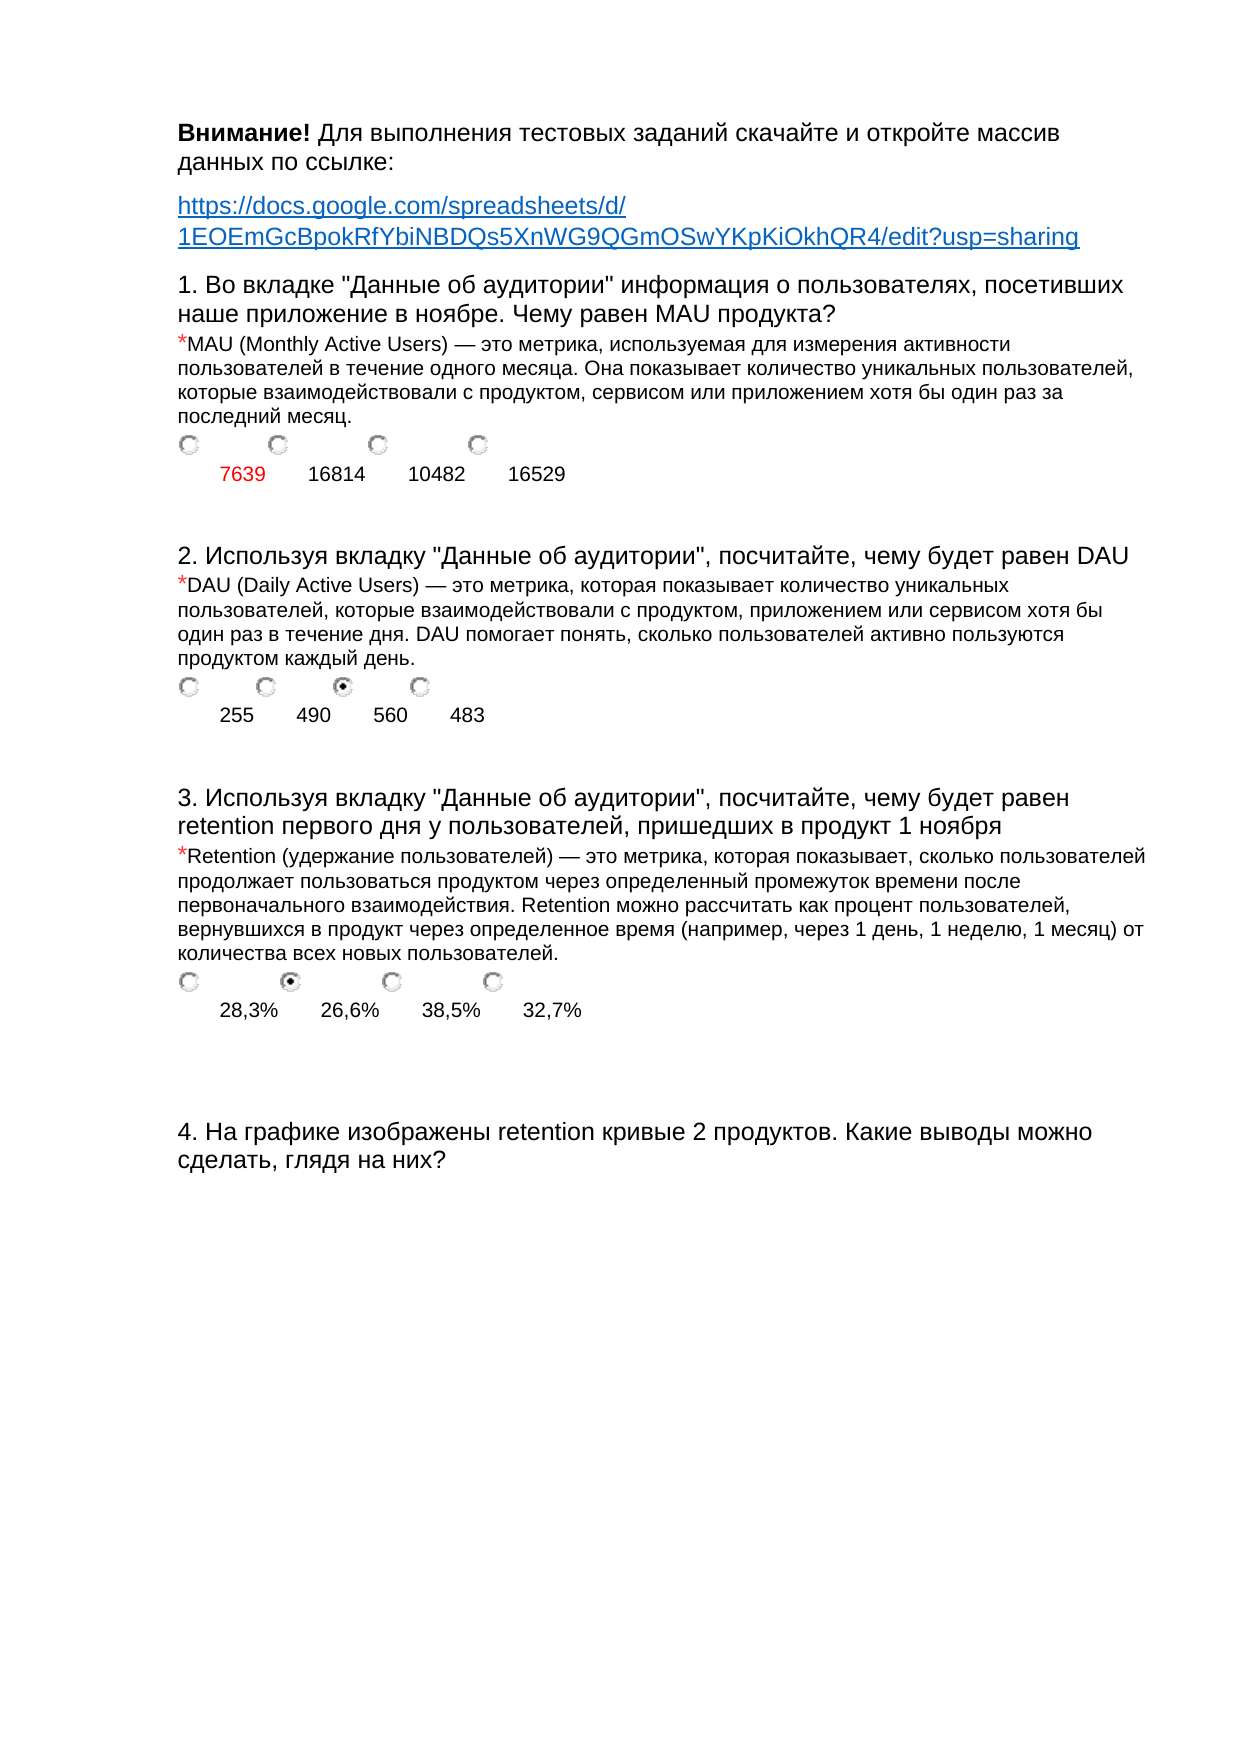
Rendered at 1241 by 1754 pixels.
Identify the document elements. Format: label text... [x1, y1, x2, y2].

text https://docs.google.com/spreadsheets/d/1EOEmGcBpokRfYbiNBDQs5XnWG9QGmOSwYKpKiOkhQR4/edit?usp=sharing [177, 191, 1152, 251]
text 255490560483 [177, 670, 1152, 727]
text *MAU (Monthly Active Users) — это метрика, используемая для измерения активности пользователей в течение одного месяца. Она показывает количество уникальных пользователей, которые взаимодействовали с продуктом, сервисом или приложением хотя бы один раз за последний месяц. [177, 327, 1152, 428]
text 7639168141048216529 [177, 428, 1152, 485]
text 3. Используя вкладку "Данные об аудитории", посчитайте, чему будет равен retention первого дня у пользователей, пришедших в продукт 1 ноября [177, 782, 1152, 840]
text *DAU (Daily Active Users) — это метрика, которая показывает количество уникальных пользователей, которые взаимодействовали с продуктом, приложением или сервисом хотя бы один раз в течение дня. DAU помогает понять, сколько пользователей активно пользуются продуктом каждый день. [177, 569, 1152, 670]
text Внимание! Для выполнения тестовых заданий скачайте и откройте массив данных по ссылке: [177, 118, 1152, 176]
text 28,3%26,6%38,5%32,7% [177, 964, 1152, 1022]
text 2. Используя вкладку "Данные об аудитории", посчитайте, чему будет равен DAU [177, 541, 1152, 569]
text *Retention (удержание пользователей) — это метрика, которая показывает, сколько пользователей продолжает пользоваться продуктом через определенный промежуток времени после первоначального взаимодействия. Retention можно рассчитать как процент пользователей, вернувшихся в продукт через определенное время (например, через 1 день, 1 неделю, 1 месяц) от количества всех новых пользователей. [177, 840, 1152, 964]
text 1. Во вкладке "Данные об аудитории" информация о пользователях, посетивших наше приложение в ноябре. Чему равен MAU продукта? [177, 270, 1152, 327]
text 4. На графике изображены retention кривые 2 продуктов. Какие выводы можно сделать, глядя на них? [177, 1117, 1152, 1174]
